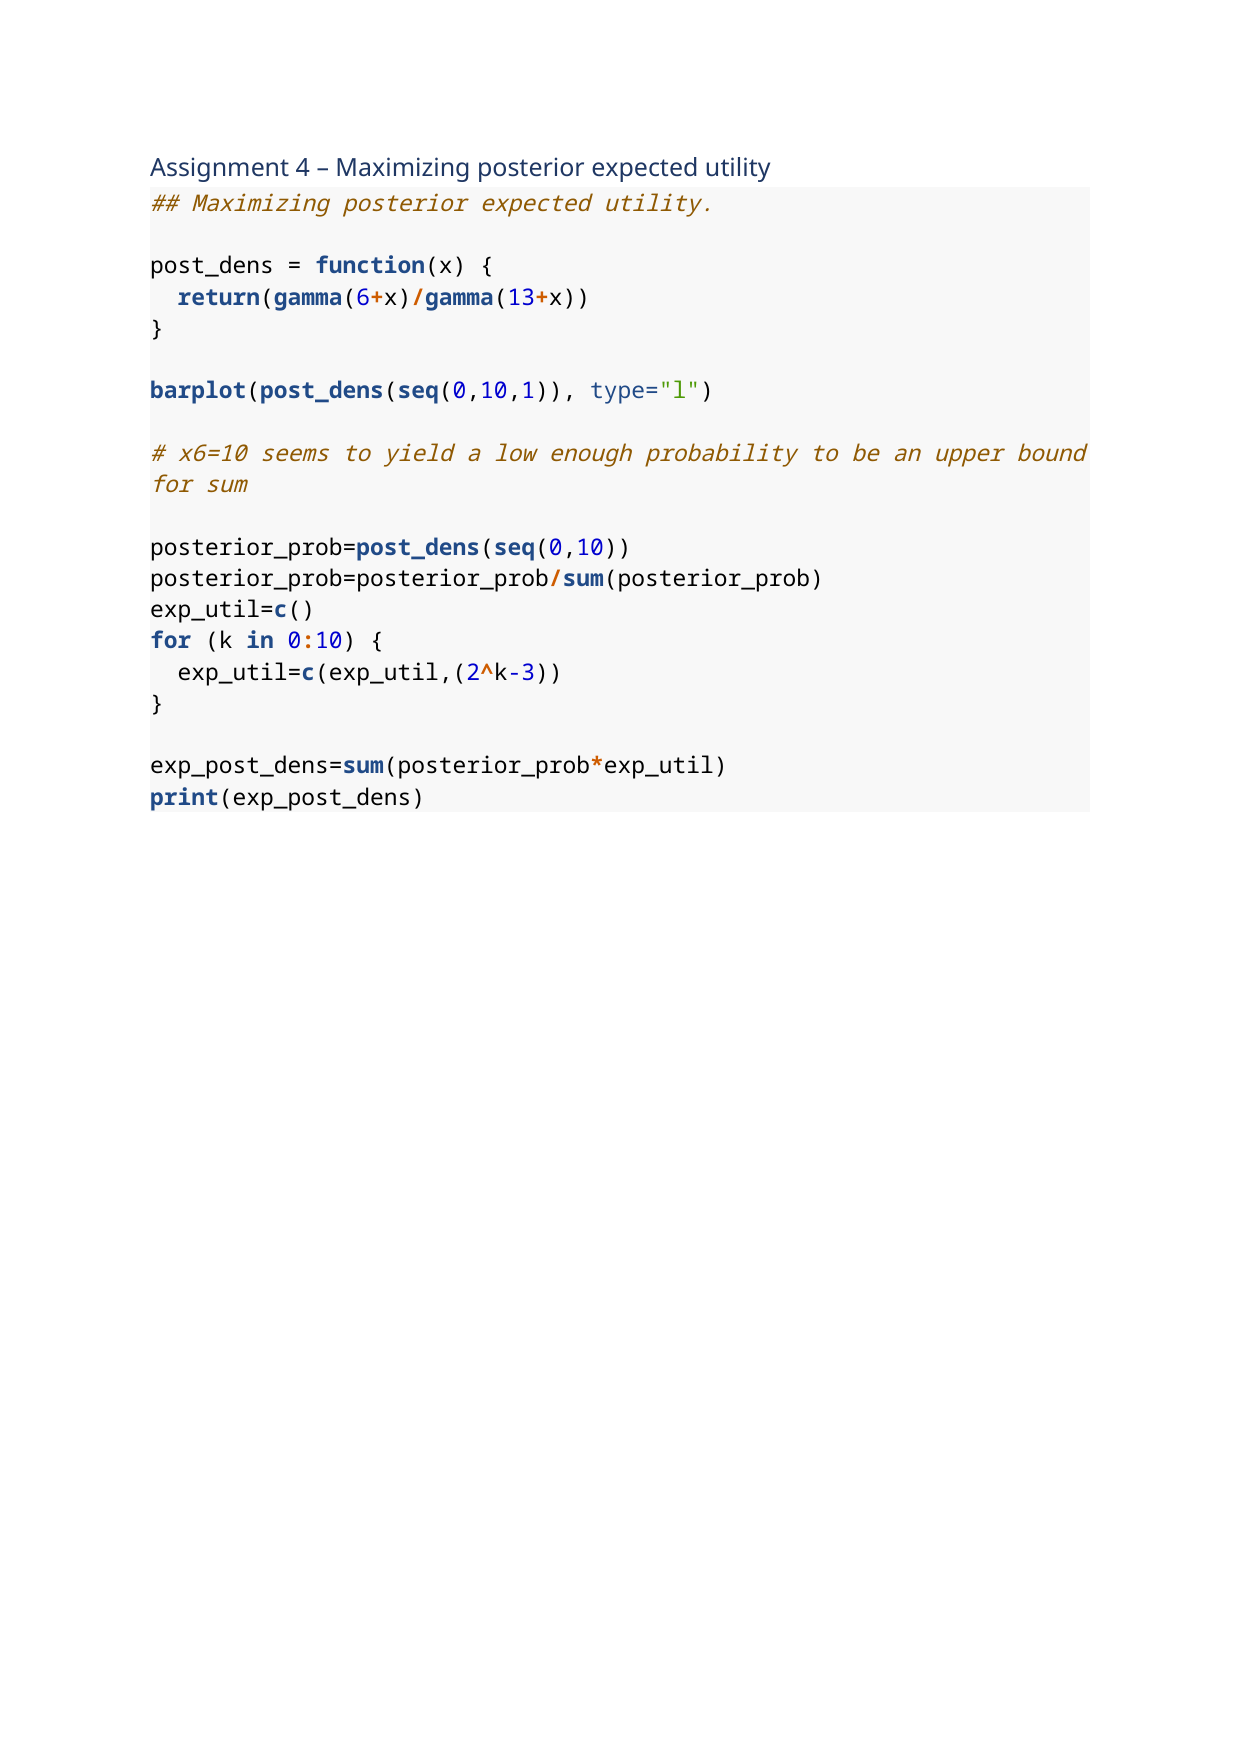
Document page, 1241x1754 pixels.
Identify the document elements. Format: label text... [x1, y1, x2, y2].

subtitle Assignment 4 – Maximizing posterior expected utility [150, 150, 1090, 184]
text ## Maximizing posterior expected utility. post_dens = function(x) { return(gamma(6+x)/gamma(13+x)) } barplot(post_dens(seq(0,10,1)), type="l") # x6=10 seems to yield a low enough probability to be an upper bound for sum posterior_prob=post_dens(seq(0,10)) posterior_prob=posterior_prob/sum(posterior_prob) exp_util=c() for (k in 0:10) { exp_util=c(exp_util,(2^k-3)) } exp_post_dens=sum(posterior_prob*exp_util) print(exp_post_dens) [150, 187, 1090, 812]
